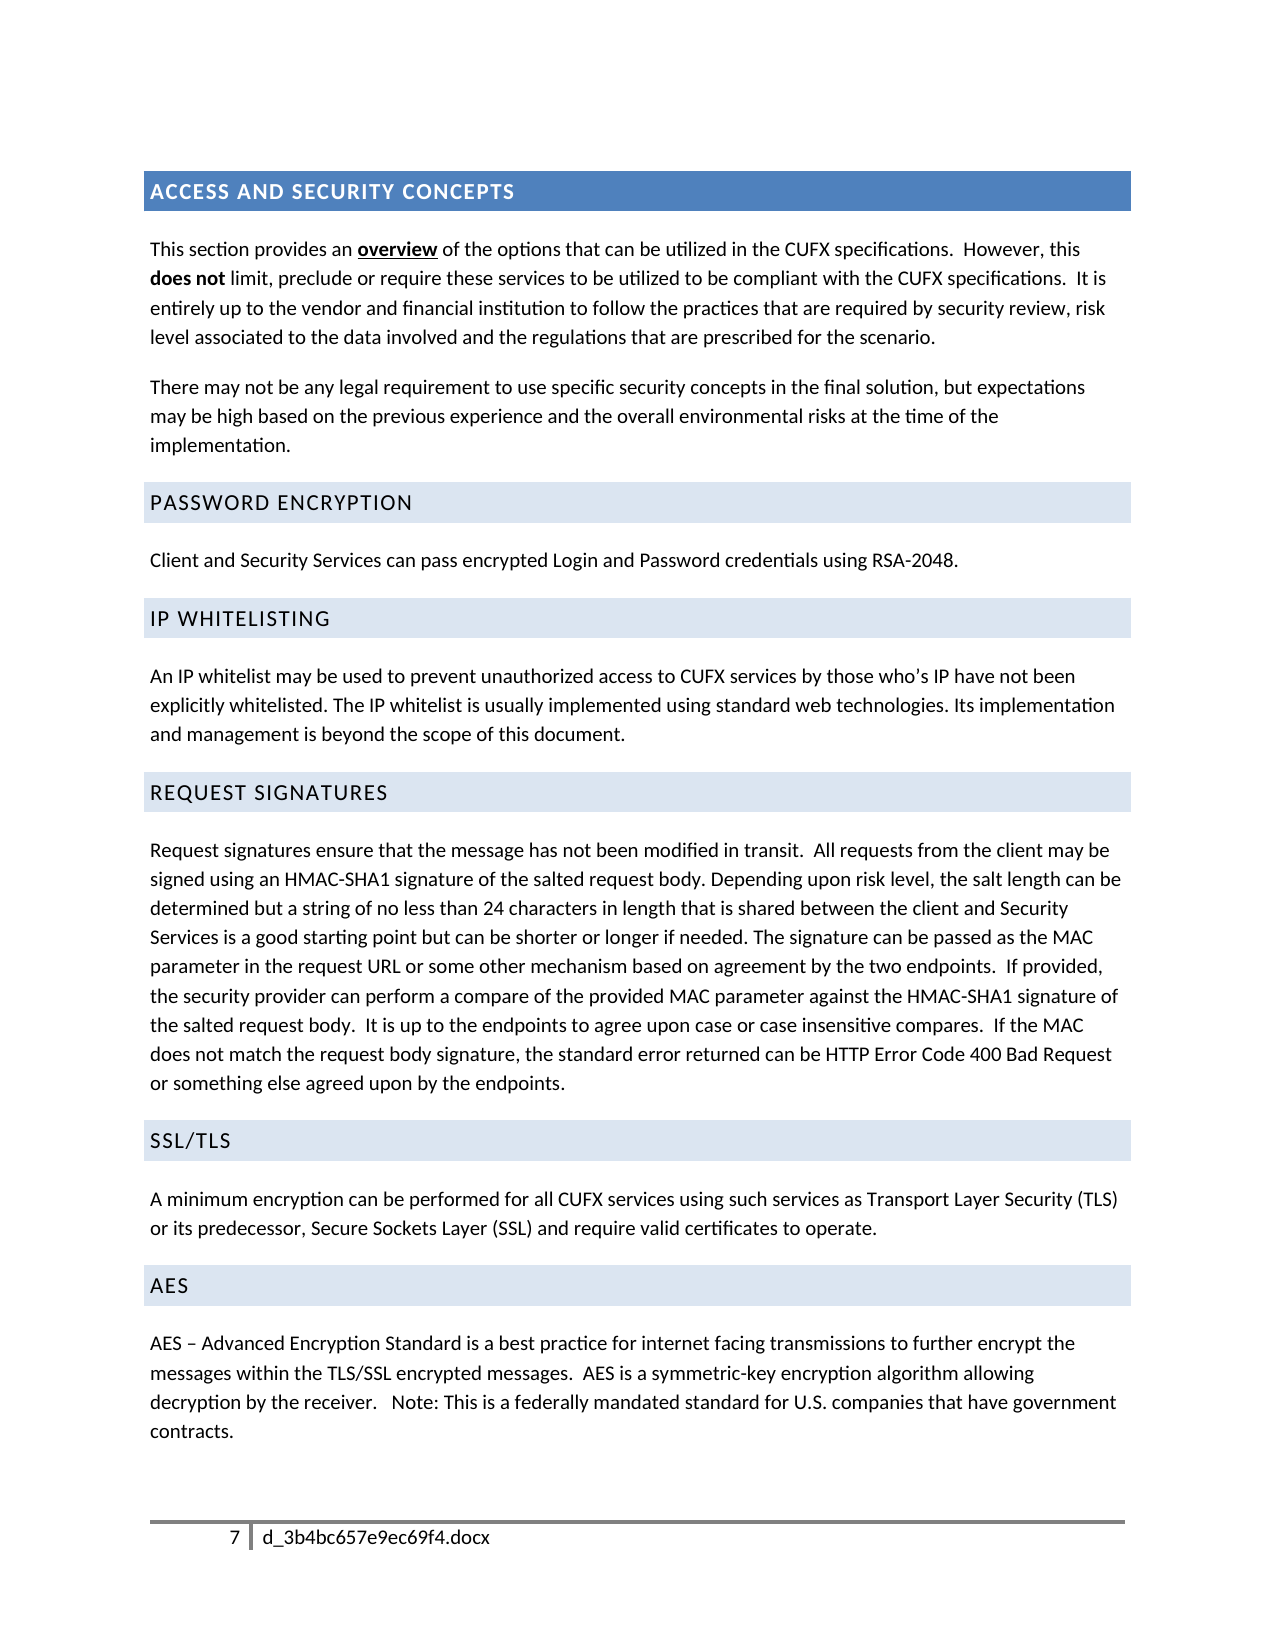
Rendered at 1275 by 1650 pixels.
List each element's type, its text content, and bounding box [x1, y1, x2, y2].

text Client and Security Services can pass encrypted Login and Password credentials using RSA-2048. [150, 548, 1125, 573]
text An IP whitelist may be used to prevent unauthorized access to CUFX services by those who’s IP have not been explicitly whitelisted. The IP whitelist is usually implemented using standard web technologies. Its implementation and management is beyond the scope of this document. [150, 663, 1125, 747]
subtitle Password Encryption [150, 489, 1125, 516]
text Request signatures ensure that the message has not been modified in transit. All requests from the client may be signed using an HMAC-SHA1 signature of the salted request body. Depending upon risk level, the salt length can be determined but a string of no less than 24 characters in length that is shared between the client and Security Services is a good starting point but can be shorter or longer if needed. The signature can be passed as the MAC parameter in the request URL or some other mechanism based on agreement by the two endpoints. If provided, the security provider can perform a compare of the provided MAC parameter against the HMAC-SHA1 signature of the salted request body. It is up to the endpoints to agree upon case or case insensitive compares. If the MAC does not match the request body signature, the standard error returned can be HTTP Error Code 400 Bad Request or something else agreed upon by the endpoints. [150, 837, 1125, 1096]
subtitle SSL/TLS [150, 1127, 1125, 1155]
subtitle Access and Security Concepts [150, 177, 1125, 205]
text There may not be any legal requirement to use specific security concepts in the final solution, but expectations may be high based on the previous experience and the overall environmental risks at the time of the implementation. [150, 374, 1125, 458]
text A minimum encryption can be performed for all CUFX services using such services as Transport Layer Security (TLS) or its predecessor, Secure Sockets Layer (SSL) and require valid certificates to operate. [150, 1186, 1125, 1241]
text This section provides an overview of the options that can be utilized in the CUFX specifications. However, this does not limit, preclude or require these services to be utilized to be compliant with the CUFX specifications. It is entirely up to the vendor and financial institution to follow the practices that are required by security review, risk level associated to the data involved and the regulations that are prescribed for the scenario. [150, 236, 1125, 349]
subtitle IP Whitelisting [150, 604, 1125, 632]
subtitle AES [150, 1271, 1125, 1299]
subtitle Request Signatures [150, 778, 1125, 806]
text AES – Advanced Encryption Standard is a best practice for internet facing transmissions to further encrypt the messages within the TLS/SSL encrypted messages. AES is a symmetric-key encryption algorithm allowing decryption by the receiver. Note: This is a federally mandated standard for U.S. companies that have government contracts. [150, 1331, 1125, 1443]
